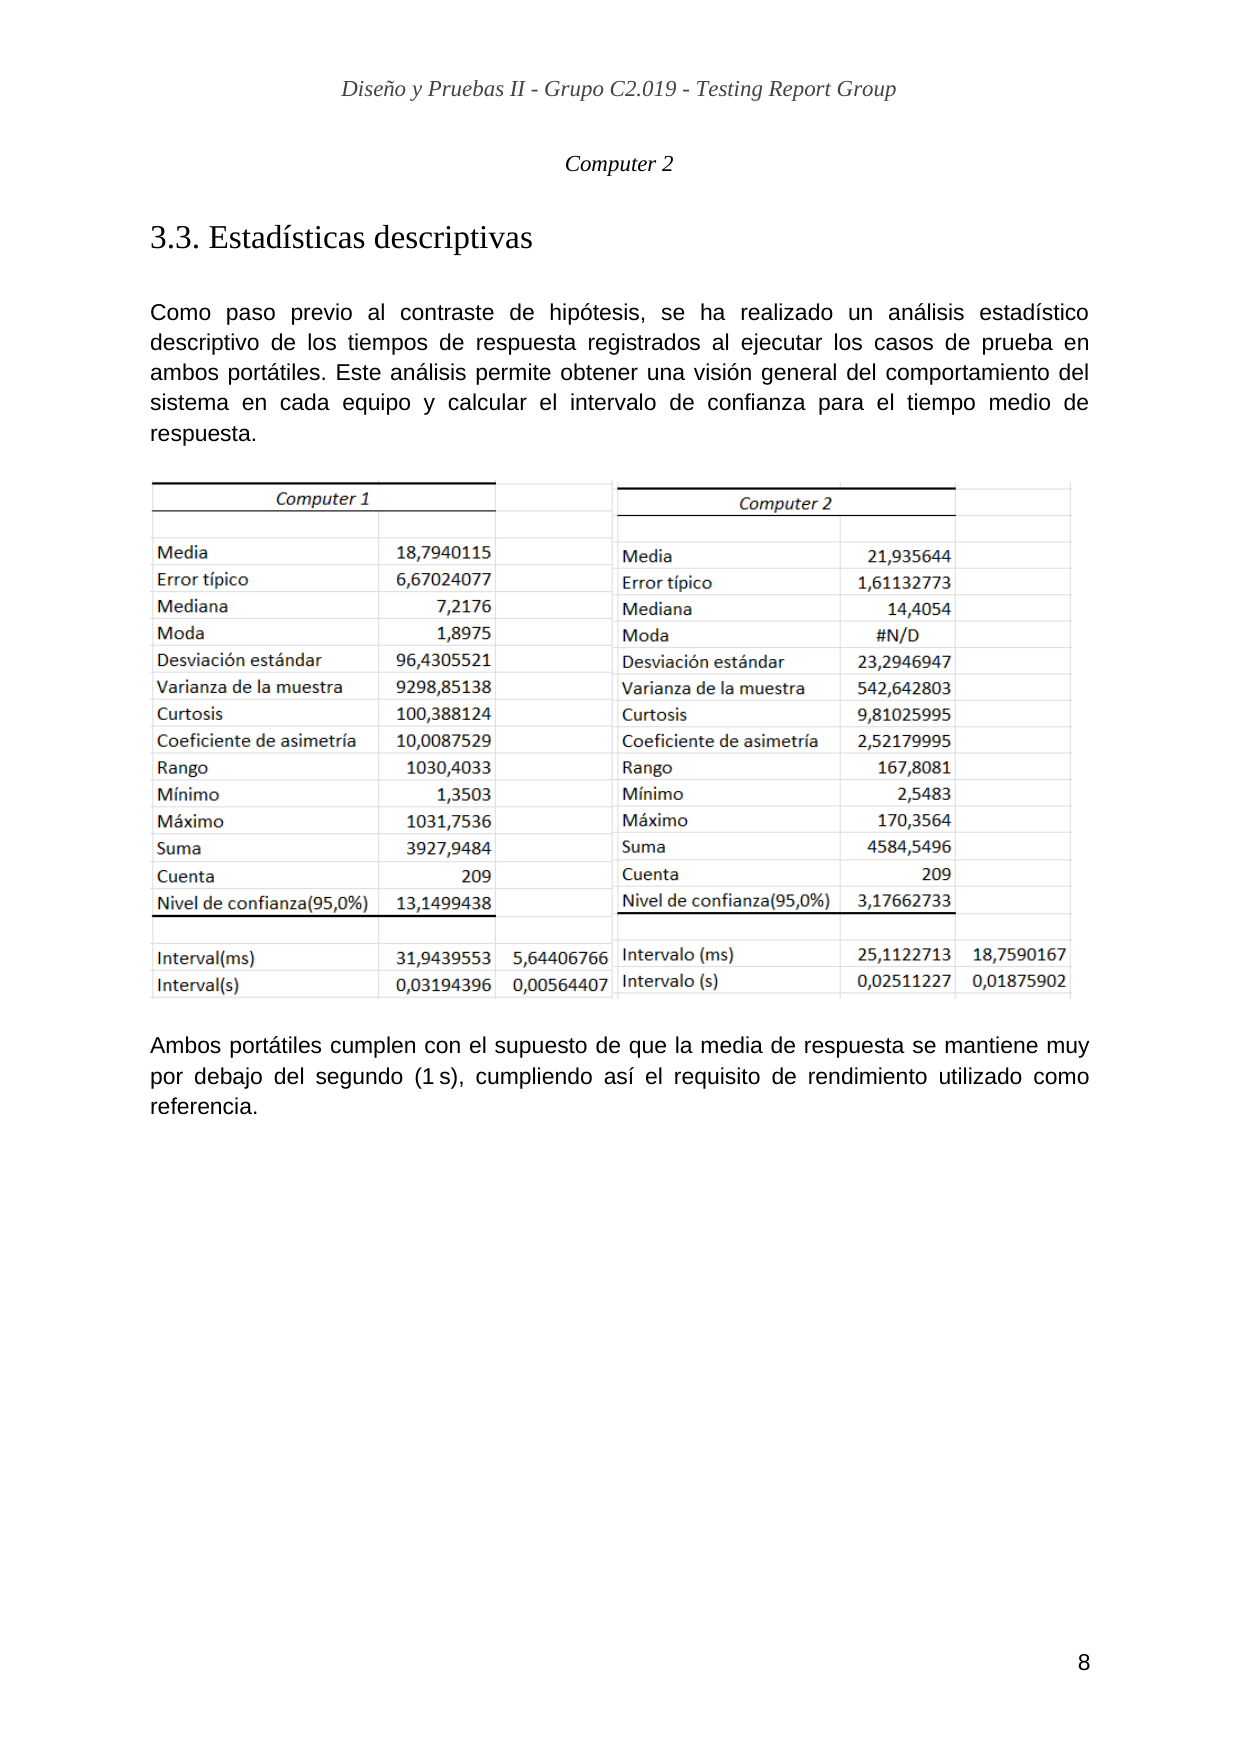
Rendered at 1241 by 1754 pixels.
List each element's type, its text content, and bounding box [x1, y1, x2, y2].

text Computer 2 [150, 150, 1090, 176]
picture [150, 480, 1072, 999]
text Como paso previo al contraste de hipótesis, se ha realizado un análisis estadístico descriptivo de los tiempos de respuesta registrados al ejecutar los casos de prueba en ambos portátiles. Este análisis permite obtener una visión general del comportamiento del sistema en cada equipo y calcular el intervalo de confianza para el tiempo medio de respuesta. [150, 299, 1090, 446]
subtitle 3.3. Estadísticas descriptivas [150, 218, 1090, 256]
text Ambos portátiles cumplen con el supuesto de que la media de respuesta se mantiene muy por debajo del segundo (1 s), cumpliendo así el requisito de rendimiento utilizado como referencia. [150, 1032, 1090, 1119]
